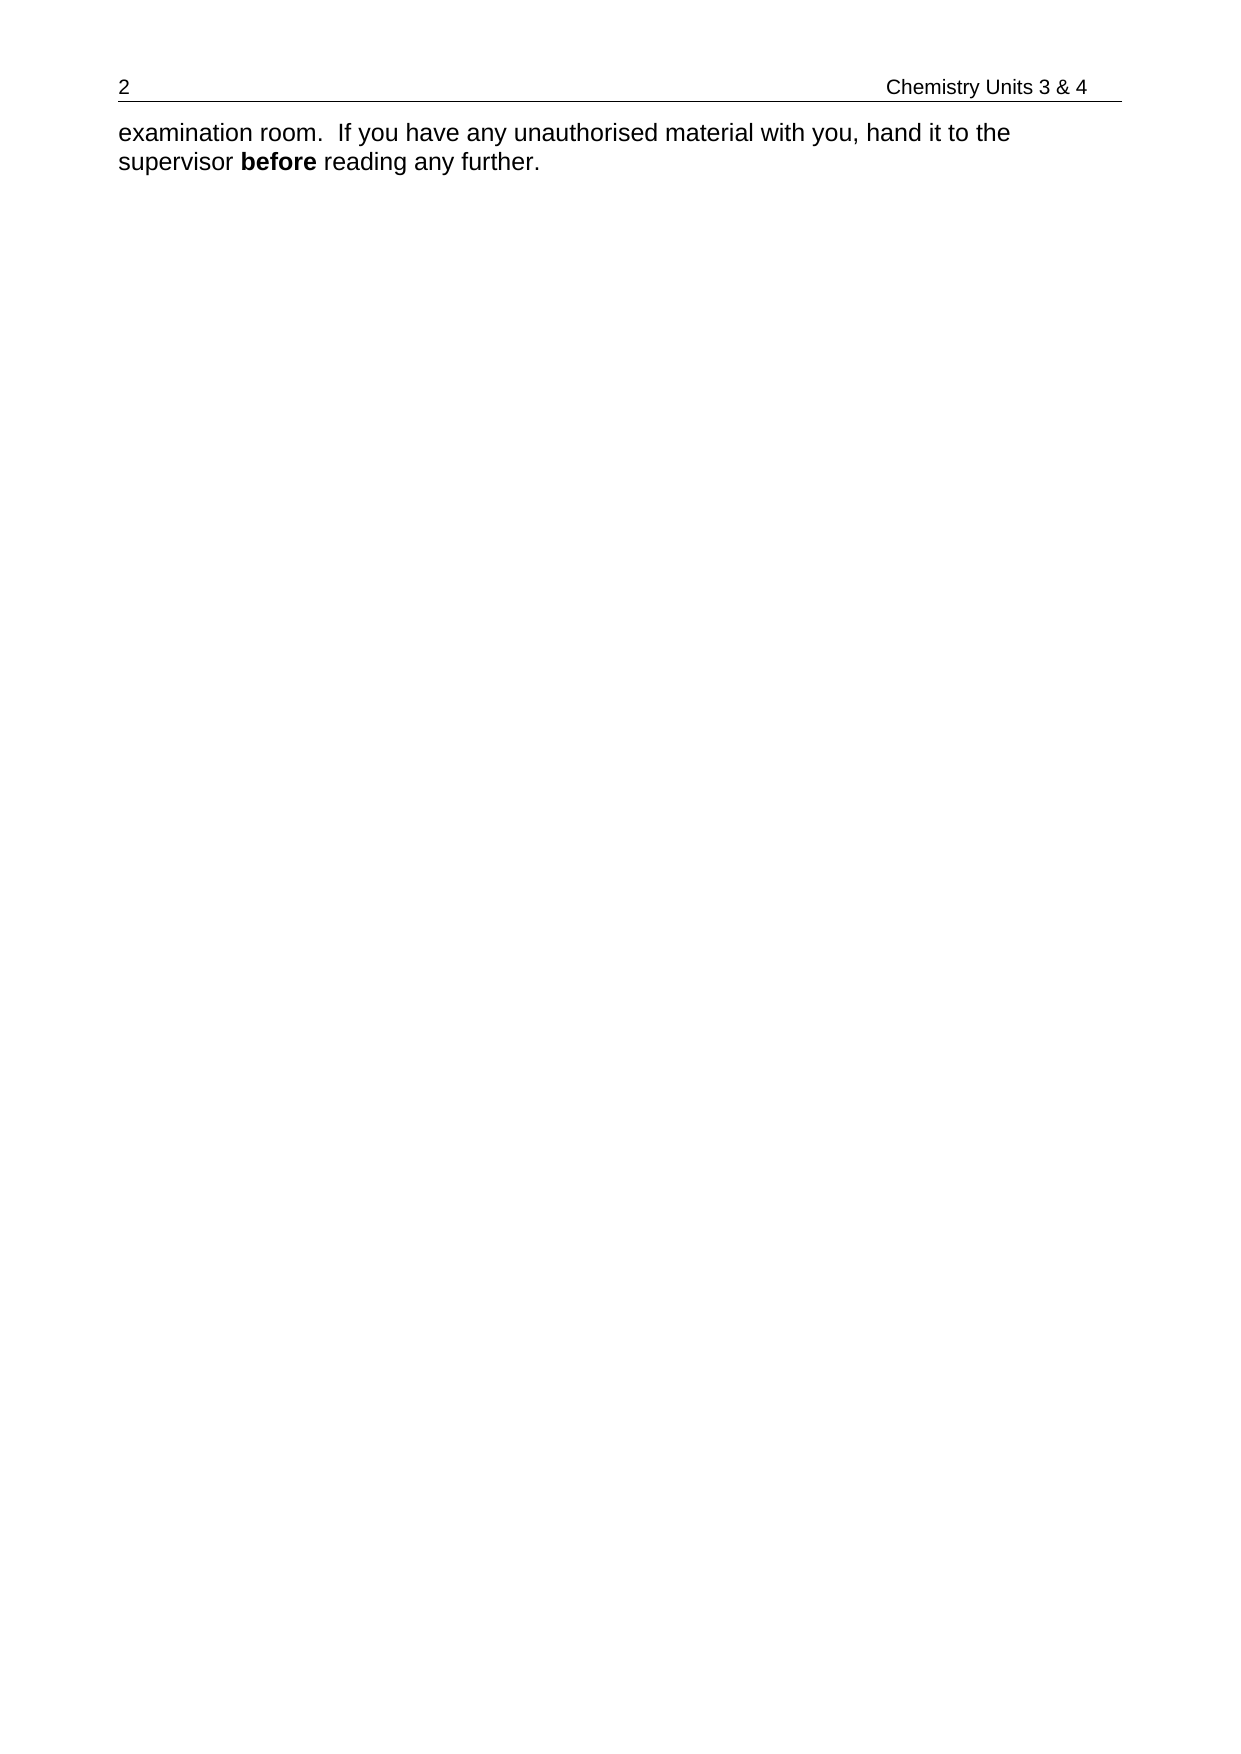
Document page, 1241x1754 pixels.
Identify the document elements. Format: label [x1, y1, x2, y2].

text [118, 118, 1122, 176]
